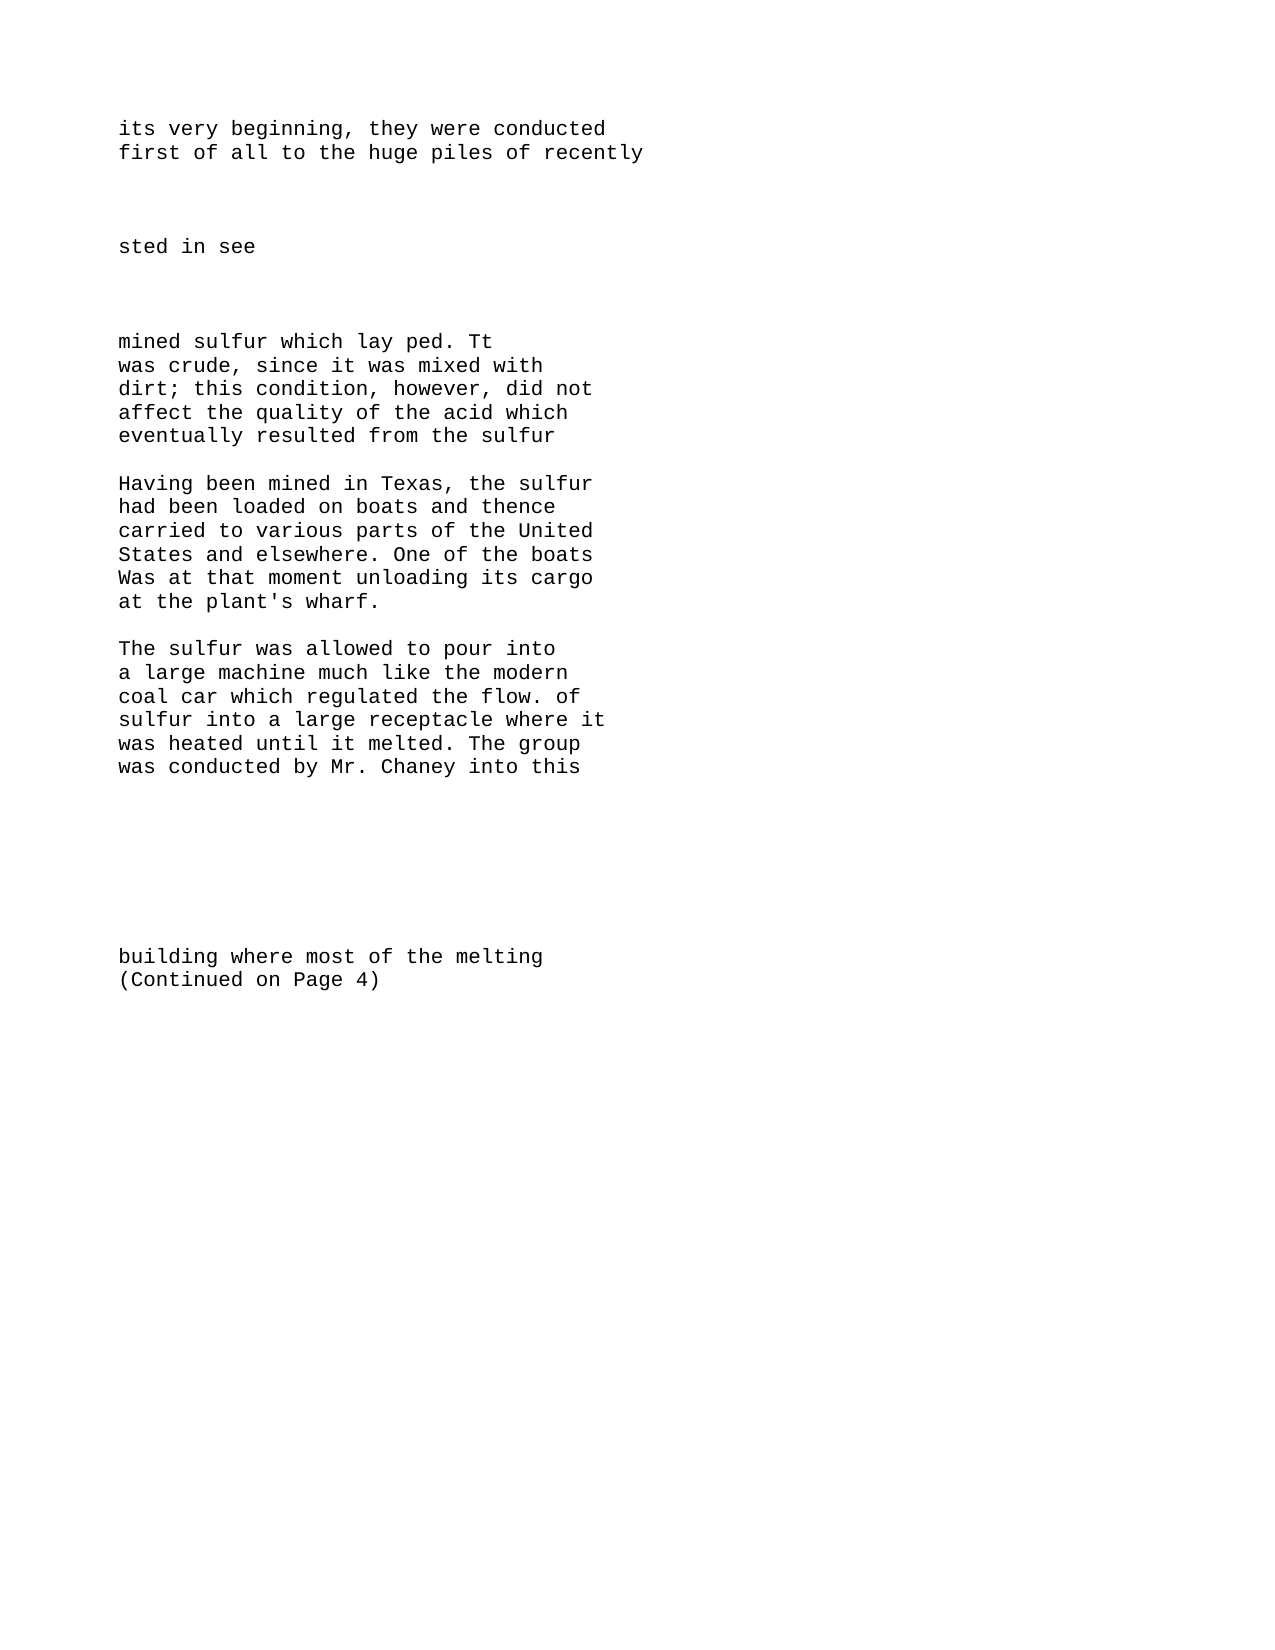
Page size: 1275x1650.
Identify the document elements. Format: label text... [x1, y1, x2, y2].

text dirt; this condition, however, did not [118, 378, 1157, 402]
text Having been mined in Texas, the sulfur [118, 473, 1157, 496]
text sulfur into a large receptacle where it [118, 709, 1157, 733]
text sted in see [118, 236, 1157, 260]
text was heated until it melted. The group [118, 733, 1157, 757]
text was conducted by Mr. Chaney into this [118, 757, 1157, 780]
text first of all to the huge piles of recently [118, 142, 1157, 165]
text a large machine much like the modern [118, 662, 1157, 686]
text Was at that moment unloading its cargo [118, 567, 1157, 591]
text The sulfur was allowed to pour into [118, 638, 1157, 662]
text carried to various parts of the United [118, 520, 1157, 544]
text was crude, since it was mixed with [118, 354, 1157, 378]
text had been loaded on boats and thence [118, 496, 1157, 520]
text at the plant's wharf. [118, 591, 1157, 615]
text States and elsewhere. One of the boats [118, 544, 1157, 567]
text coal car which regulated the flow. of [118, 686, 1157, 709]
text its very beginning, they were conducted [118, 118, 1157, 142]
text affect the quality of the acid which [118, 402, 1157, 426]
text mined sulfur which lay ped. Tt [118, 331, 1157, 354]
text eventually resulted from the sulfur [118, 426, 1157, 449]
text (Continued on Page 4) [118, 969, 1157, 993]
text building where most of the melting [118, 946, 1157, 969]
